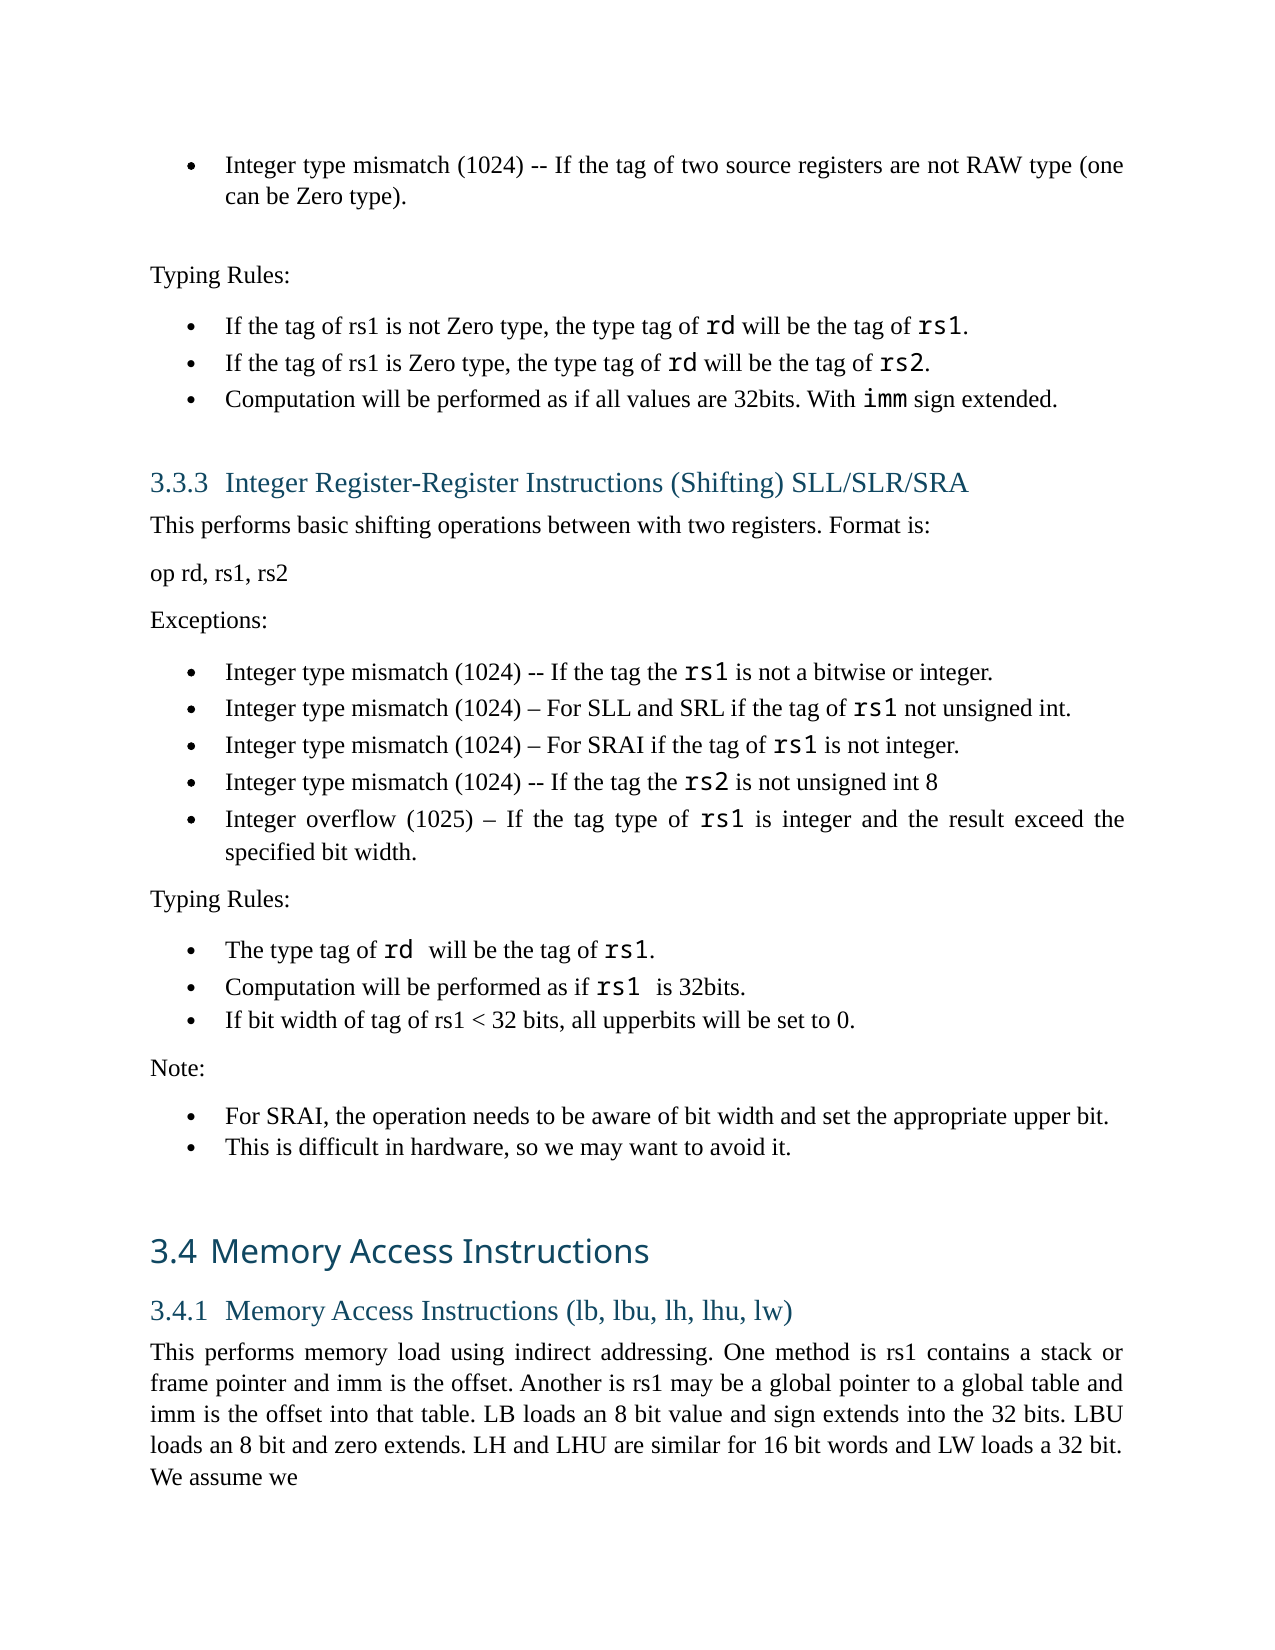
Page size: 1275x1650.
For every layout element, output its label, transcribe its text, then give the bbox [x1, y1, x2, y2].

text Exceptions: [150, 605, 1125, 634]
list Integer type mismatch (1024) – For SRAI if the tag of rs1 is not integer. [187, 727, 1125, 761]
list This is difficult in hardware, so we may want to avoid it. [187, 1132, 1125, 1161]
text Note: [150, 1053, 1125, 1082]
list If the tag of rs1 is not Zero type, the type tag of rd will be the tag of rs1. [187, 307, 1125, 342]
list Integer type mismatch (1024) -- If the tag of two source registers are not RAW type (one can be Zero type). [187, 150, 1125, 210]
text Typing Rules: [150, 884, 1125, 913]
list For SRAI, the operation needs to be aware of bit width and set the appropriate upper bit. [187, 1101, 1125, 1130]
list Integer type mismatch (1024) – For SLL and SRL if the tag of rs1 not unsigned int. [187, 690, 1125, 724]
list If bit width of tag of rs1 < 32 bits, all upperbits will be set to 0. [187, 1006, 1125, 1034]
list If the tag of rs1 is Zero type, the type tag of rd will be the tag of rs2. [187, 344, 1125, 378]
list Computation will be performed as if all values are 32bits. With imm sign extended. [187, 381, 1125, 415]
subtitle Memory Access Instructions (lb, lbu, lh, lhu, lw) [150, 1293, 1125, 1327]
list The type tag of rd will be the tag of rs1. [187, 932, 1125, 966]
text op rd, rs1, rs2 [150, 558, 1125, 586]
list Integer type mismatch (1024) -- If the tag the rs2 is not unsigned int 8 [187, 763, 1125, 797]
subtitle Integer Register-Register Instructions (Shifting) SLL/SLR/SRA [150, 466, 1125, 499]
list Computation will be performed as if rs1 is 32bits. [187, 969, 1125, 1003]
text This performs basic shifting operations between with two registers. Format is: [150, 510, 1125, 539]
text This performs memory load using indirect addressing. One method is rs1 contains a stack or frame pointer and imm is the offset. Another is rs1 may be a global pointer to a global table and imm is the offset into that table. LB loads an 8 bit value and sign extends into the 32 bits. LBU loads an 8 bit and zero extends. LH and LHU are similar for 16 bit words and LW loads a 32 bit. We assume we [150, 1337, 1125, 1490]
list Integer type mismatch (1024) -- If the tag the rs1 is not a bitwise or integer. [187, 653, 1125, 687]
text Typing Rules: [150, 260, 1125, 288]
list Integer overflow (1025) – If the tag type of rs1 is integer and the result exceed the specified bit width. [187, 800, 1125, 865]
subtitle Memory Access Instructions [150, 1227, 1125, 1273]
